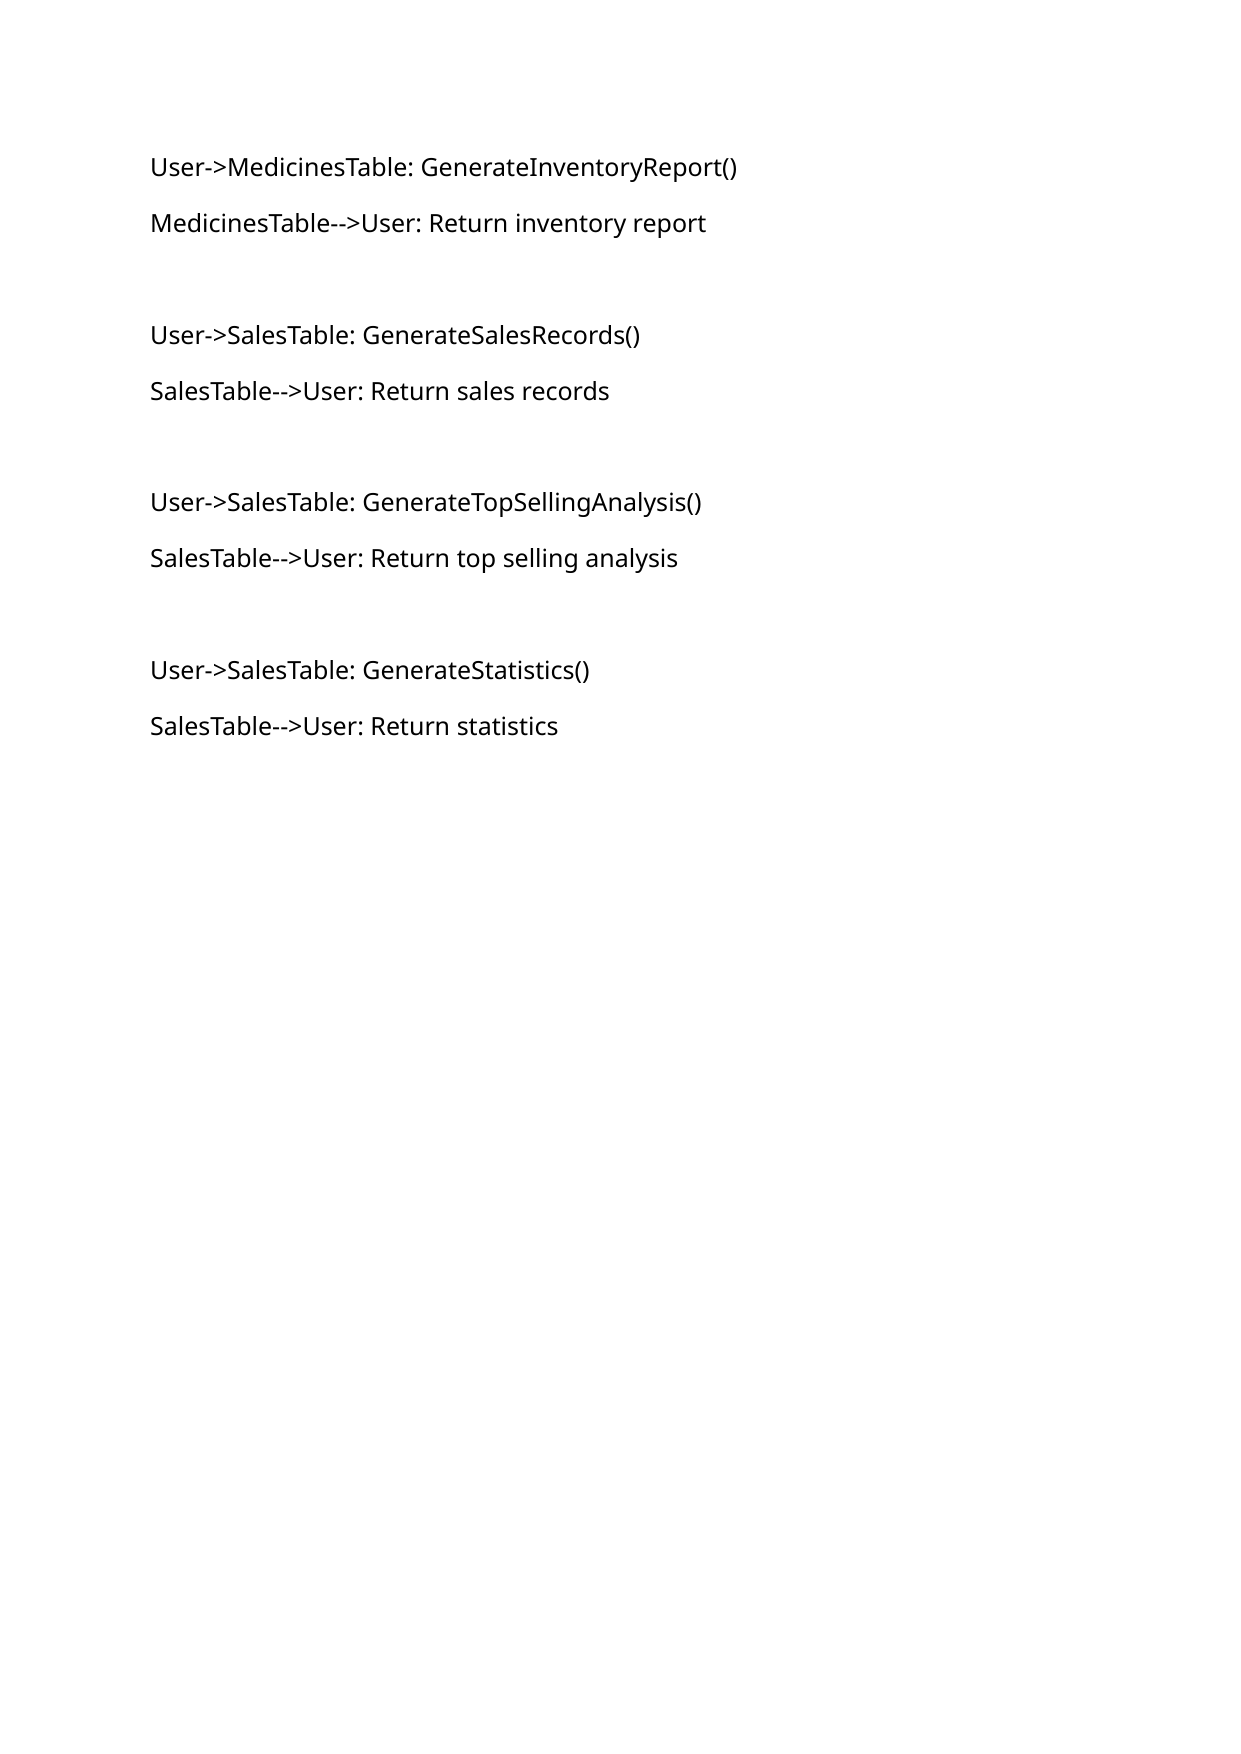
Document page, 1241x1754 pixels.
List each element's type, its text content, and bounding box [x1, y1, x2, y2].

text User->MedicinesTable: GenerateInventoryReport() [150, 150, 1090, 184]
text SalesTable-->User: Return top selling analysis [150, 541, 1090, 575]
text MedicinesTable-->User: Return inventory report [150, 206, 1090, 240]
text User->SalesTable: GenerateSalesRecords() [150, 317, 1090, 352]
text SalesTable-->User: Return sales records [150, 373, 1090, 407]
text User->SalesTable: GenerateTopSellingAnalysis() [150, 485, 1090, 519]
text SalesTable-->User: Return statistics [150, 708, 1090, 742]
text User->SalesTable: GenerateStatistics() [150, 652, 1090, 687]
